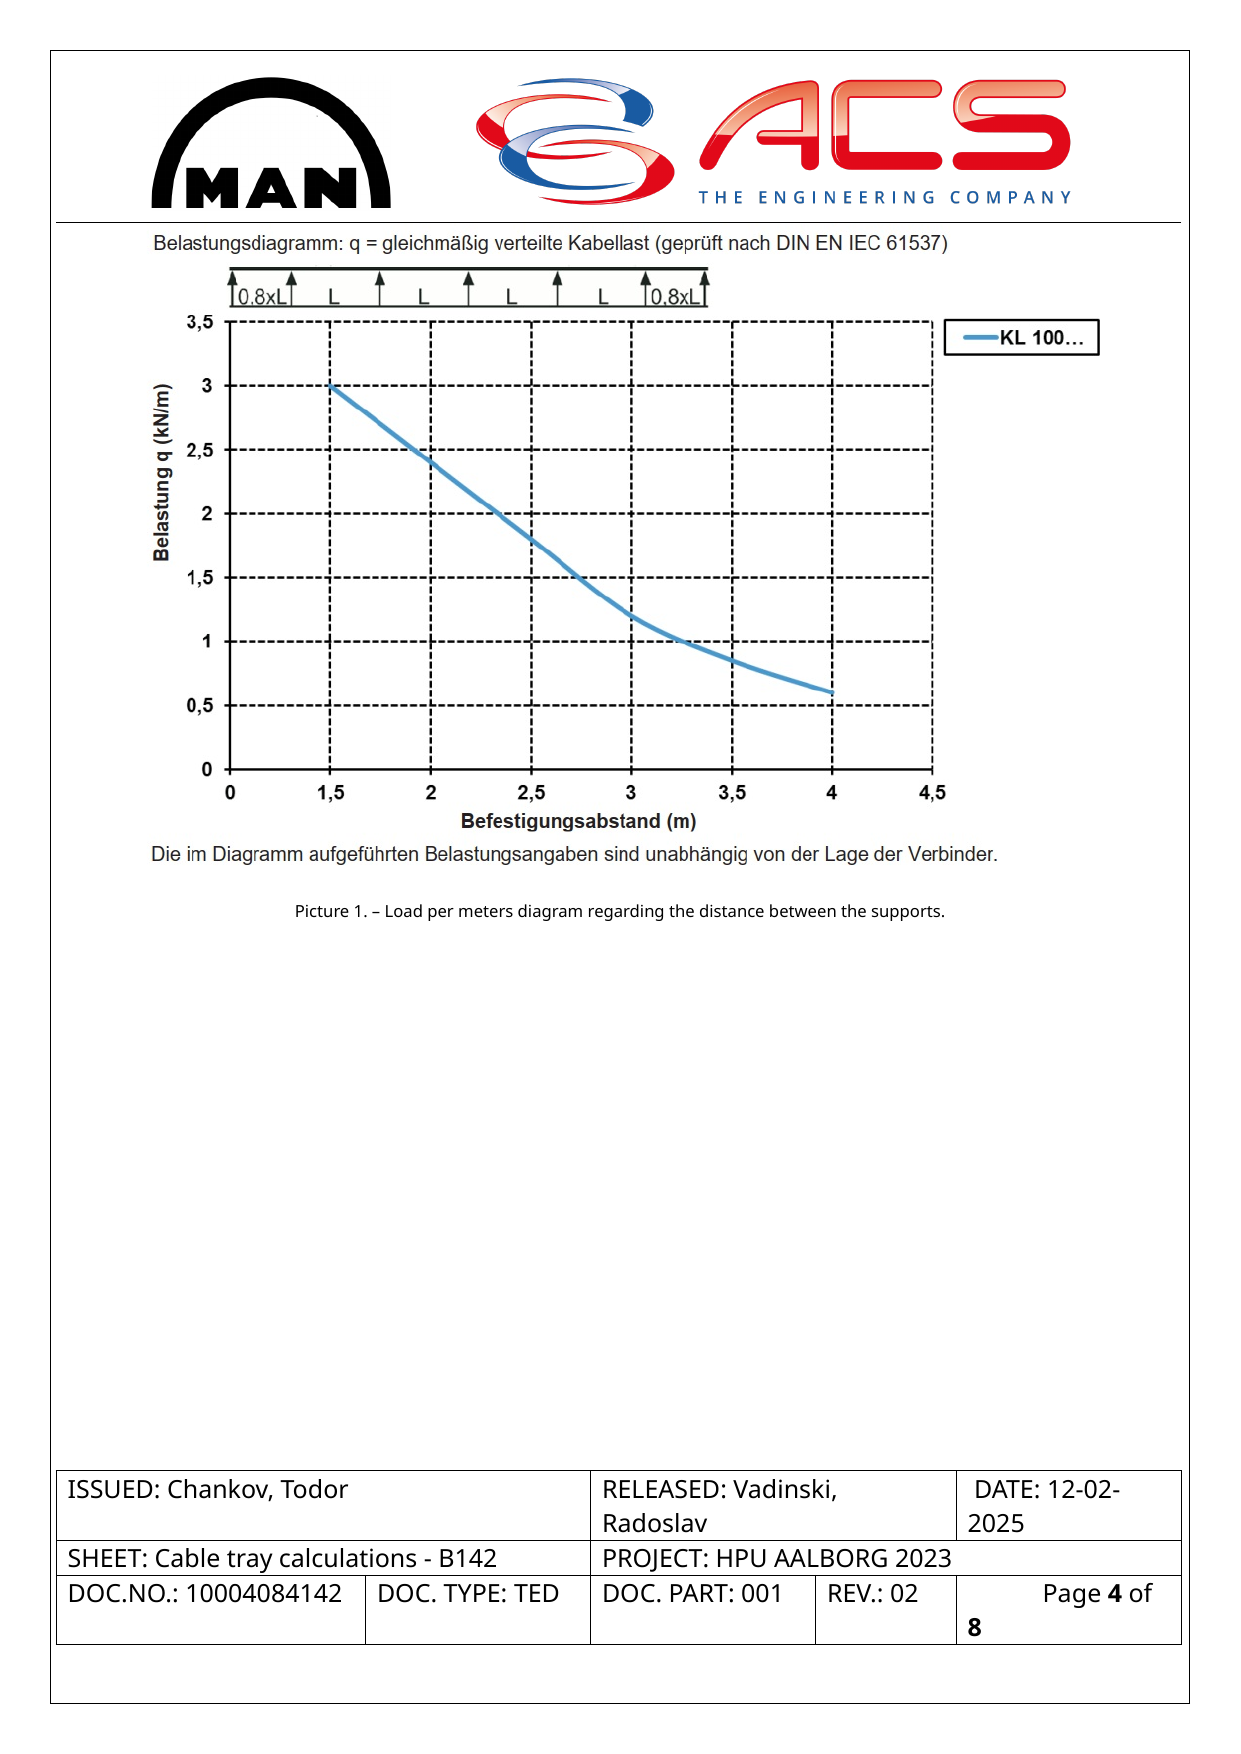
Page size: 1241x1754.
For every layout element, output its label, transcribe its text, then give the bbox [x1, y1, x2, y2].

picture [475, 75, 1086, 211]
picture [151, 75, 391, 211]
text Picture 1. – Load per meters diagram regarding the distance between the supports. [112, 899, 1128, 922]
